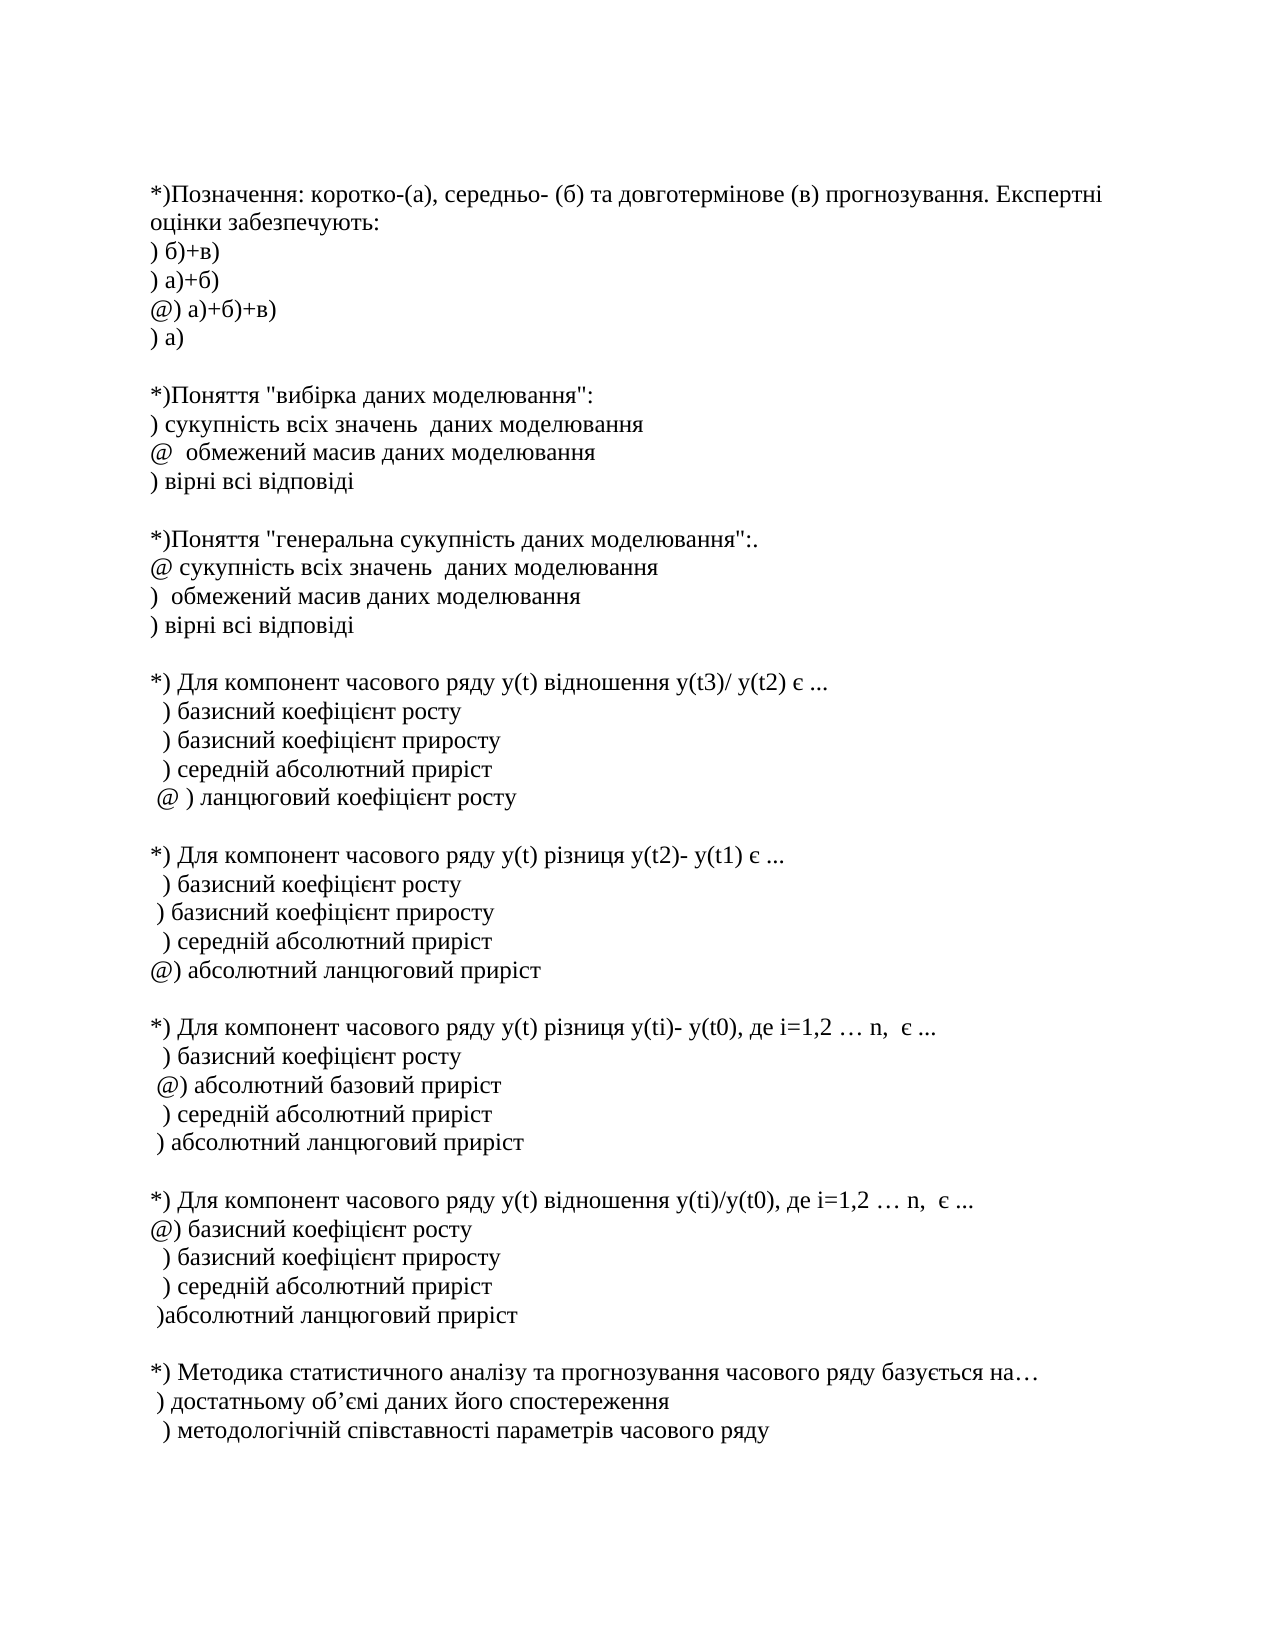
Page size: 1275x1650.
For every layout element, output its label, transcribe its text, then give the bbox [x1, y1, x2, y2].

text ) середній абсолютний приріст [150, 926, 1125, 955]
text @) абсолютний базовий приріст [150, 1070, 1125, 1099]
text ) вірні всі відповіді [150, 610, 1125, 639]
text ) середній абсолютний приріст [150, 1271, 1125, 1300]
text ) базисний коефіцієнт росту [150, 869, 1125, 897]
text ) базисний коефіцієнт приросту [150, 1242, 1125, 1271]
text ) середній абсолютний приріст [150, 1099, 1125, 1127]
text *)Поняття "вибірка даних моделювання": [150, 380, 1125, 409]
text @ обмежений масив даних моделювання [150, 437, 1125, 466]
text ) сукупність всіх значень даних моделювання [150, 409, 1125, 437]
text ) базисний коефіцієнт росту [150, 696, 1125, 725]
text ) абсолютний ланцюговий приріст [150, 1127, 1125, 1156]
text *) Для компонент часового ряду y(t) різниця y(t2)- y(t1) є ... [150, 840, 1125, 869]
text @) базисний коефіцієнт росту [150, 1214, 1125, 1242]
text @) абсолютний ланцюговий приріст [150, 955, 1125, 984]
text *)Поняття "генеральна сукупність даних моделювання":. [150, 524, 1125, 552]
text ) базисний коефіцієнт приросту [150, 725, 1125, 754]
text *)Позначення: коротко-(а), середньо- (б) та довготермінове (в) прогнозування. Експертні оцінки забезпечують: [150, 179, 1125, 236]
text ) обмежений масив даних моделювання [150, 581, 1125, 610]
text ) середній абсолютний приріст [150, 754, 1125, 782]
text *) Для компонент часового ряду y(t) відношення y(t3)/ y(t2) є ... [150, 667, 1125, 696]
text ) методологічній співставності параметрів часового ряду [150, 1415, 1125, 1444]
text ) базисний коефіцієнт приросту [150, 897, 1125, 926]
text ) а) [150, 322, 1125, 351]
text @) а)+б)+в) [150, 294, 1125, 322]
text *) Для компонент часового ряду y(t) відношення y(tі)/y(t0), де і=1,2 … n, є ... [150, 1185, 1125, 1214]
text *) Методика статистичного аналізу та прогнозування часового ряду базується на… [150, 1357, 1125, 1386]
text ) вірні всі відповіді [150, 466, 1125, 495]
text ) базисний коефіцієнт росту [150, 1041, 1125, 1070]
text ) б)+в) [150, 236, 1125, 265]
text @ сукупність всіх значень даних моделювання [150, 552, 1125, 581]
text @ ) ланцюговий коефіцієнт росту [150, 782, 1125, 811]
text ) достатньому об’ємі даних його спостереження [150, 1386, 1125, 1415]
text ) а)+б) [150, 265, 1125, 294]
text *) Для компонент часового ряду y(t) різниця y(tі)- y(t0), де і=1,2 … n, є ... [150, 1012, 1125, 1041]
text )абсолютний ланцюговий приріст [150, 1300, 1125, 1329]
